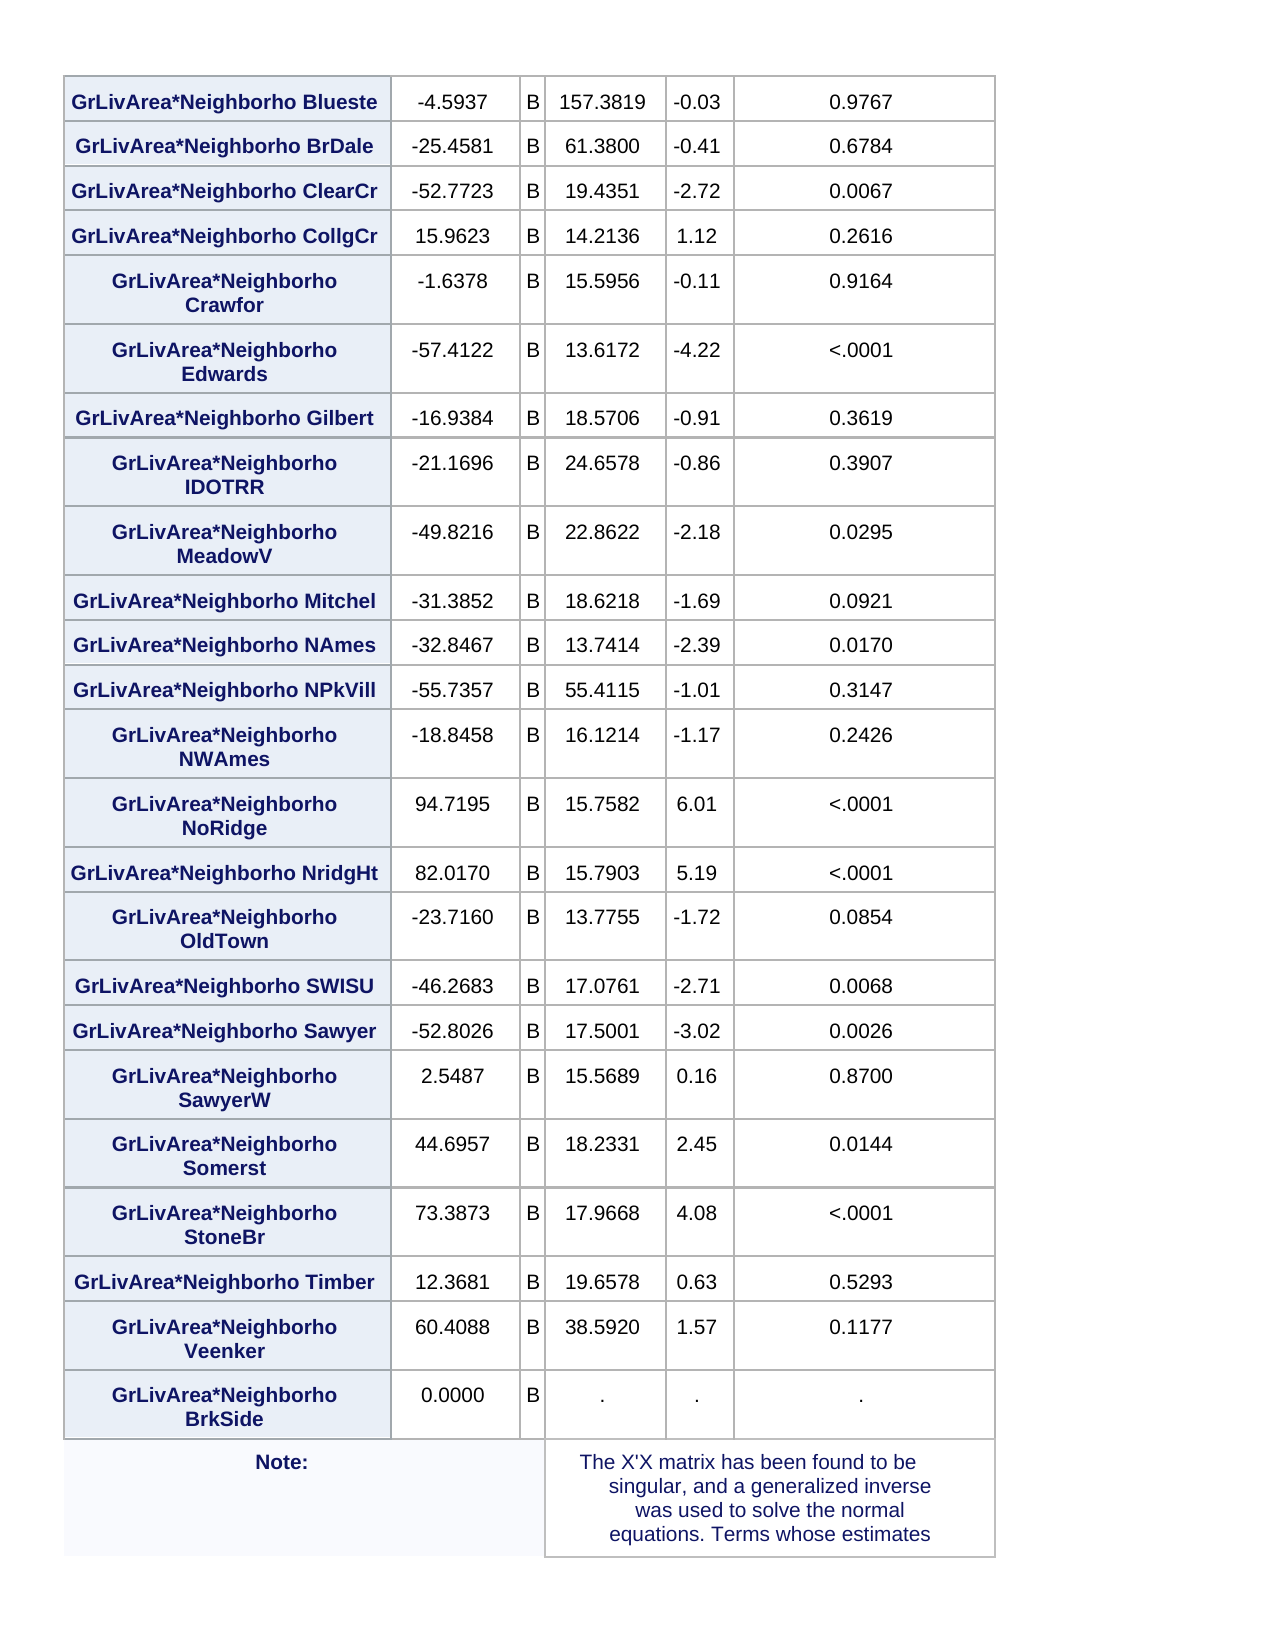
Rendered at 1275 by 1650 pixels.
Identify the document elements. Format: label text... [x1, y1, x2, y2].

table_cell -4.5937 [392, 77, 519, 120]
table_cell 0.0921 [735, 576, 994, 619]
table_cell 0.3619 [735, 394, 994, 436]
table_cell 0.0144 [735, 1120, 994, 1186]
table_cell B [521, 893, 544, 959]
table_cell 94.7195 [392, 779, 519, 846]
table_cell 38.5920 [546, 1302, 665, 1369]
table_cell GrLivArea*Neighborho NPkVill [65, 666, 390, 708]
table_cell B [521, 1371, 544, 1437]
table_cell 0.0170 [735, 621, 994, 663]
table_cell -21.1696 [392, 439, 519, 505]
table_cell GrLivArea*Neighborho StoneBr [65, 1189, 390, 1255]
table_cell 0.9164 [735, 256, 994, 323]
table_cell 12.3681 [392, 1257, 519, 1300]
table_cell -1.6378 [392, 256, 519, 323]
table_cell 44.6957 [392, 1120, 519, 1186]
table_cell -4.22 [667, 325, 733, 392]
table_cell GrLivArea*Neighborho Blueste [65, 77, 390, 120]
table_cell 16.1214 [546, 710, 665, 777]
table_cell B [521, 1189, 544, 1255]
table_cell 0.0854 [735, 893, 994, 959]
table_cell -2.39 [667, 621, 733, 663]
table_cell 13.6172 [546, 325, 665, 392]
table_cell -2.18 [667, 507, 733, 574]
table_cell 14.2136 [546, 211, 665, 254]
table_cell -46.2683 [392, 961, 519, 1004]
table_cell B [521, 325, 544, 392]
table_cell -55.7357 [392, 666, 519, 708]
table_cell 15.7582 [546, 779, 665, 846]
table_cell 0.0067 [735, 167, 994, 209]
table_cell -1.01 [667, 666, 733, 708]
table_cell -52.7723 [392, 167, 519, 209]
table_cell B [521, 394, 544, 436]
table_cell GrLivArea*Neighborho NridgHt [65, 848, 390, 891]
table_cell 0.3147 [735, 666, 994, 708]
table_cell 15.5956 [546, 256, 665, 323]
table_cell <.0001 [735, 325, 994, 392]
table_cell B [521, 122, 544, 164]
table_cell <.0001 [735, 1189, 994, 1255]
table_cell -31.3852 [392, 576, 519, 619]
table_cell B [521, 710, 544, 777]
table_cell GrLivArea*Neighborho Edwards [65, 325, 390, 392]
table_cell 157.3819 [546, 77, 665, 120]
table_cell B [521, 848, 544, 891]
table_cell 13.7414 [546, 621, 665, 663]
table_cell . [546, 1371, 665, 1437]
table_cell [546, 1440, 994, 1556]
table_cell GrLivArea*Neighborho BrkSide [65, 1371, 390, 1437]
table_cell -3.02 [667, 1006, 733, 1049]
table_cell 0.2426 [735, 710, 994, 777]
table_cell 4.08 [667, 1189, 733, 1255]
table_cell 0.8700 [735, 1051, 994, 1118]
table_cell GrLivArea*Neighborho Veenker [65, 1302, 390, 1369]
table_cell -0.11 [667, 256, 733, 323]
table_cell 24.6578 [546, 439, 665, 505]
table_cell -1.69 [667, 576, 733, 619]
table_cell GrLivArea*Neighborho SawyerW [65, 1051, 390, 1118]
table_cell 22.8622 [546, 507, 665, 574]
table_cell GrLivArea*Neighborho BrDale [65, 122, 390, 164]
table_cell B [521, 77, 544, 120]
table_cell -49.8216 [392, 507, 519, 574]
table_cell 0.0068 [735, 961, 994, 1004]
table_cell GrLivArea*Neighborho Crawfor [65, 256, 390, 323]
table_cell -32.8467 [392, 621, 519, 663]
table_cell 0.16 [667, 1051, 733, 1118]
table_cell -0.86 [667, 439, 733, 505]
table_cell GrLivArea*Neighborho Mitchel [65, 576, 390, 619]
table_cell B [521, 256, 544, 323]
table_cell 15.7903 [546, 848, 665, 891]
table_cell -52.8026 [392, 1006, 519, 1049]
table_cell 17.0761 [546, 961, 665, 1004]
table_cell 18.6218 [546, 576, 665, 619]
table_cell B [521, 961, 544, 1004]
table_cell 61.3800 [546, 122, 665, 164]
table_cell 1.57 [667, 1302, 733, 1369]
table_cell 17.9668 [546, 1189, 665, 1255]
table_cell B [521, 507, 544, 574]
table_cell 0.3907 [735, 439, 994, 505]
table_cell -25.4581 [392, 122, 519, 164]
table_cell GrLivArea*Neighborho NWAmes [65, 710, 390, 777]
table_cell 19.4351 [546, 167, 665, 209]
table_cell 0.0000 [392, 1371, 519, 1437]
table_cell -1.72 [667, 893, 733, 959]
table_cell 15.5689 [546, 1051, 665, 1118]
table_cell -1.17 [667, 710, 733, 777]
table_cell 2.45 [667, 1120, 733, 1186]
table_cell -2.71 [667, 961, 733, 1004]
table_cell 55.4115 [546, 666, 665, 708]
table_cell 18.5706 [546, 394, 665, 436]
table_cell 0.0295 [735, 507, 994, 574]
table_cell -23.7160 [392, 893, 519, 959]
table_cell <.0001 [735, 848, 994, 891]
table_cell 0.6784 [735, 122, 994, 164]
table_cell B [521, 1120, 544, 1186]
table_cell -2.72 [667, 167, 733, 209]
table_cell 82.0170 [392, 848, 519, 891]
table_cell GrLivArea*Neighborho Timber [65, 1257, 390, 1300]
table_cell 19.6578 [546, 1257, 665, 1300]
table_cell 0.9767 [735, 77, 994, 120]
table_cell B [521, 1302, 544, 1369]
table_cell 60.4088 [392, 1302, 519, 1369]
table_cell GrLivArea*Neighborho Somerst [65, 1120, 390, 1186]
table_cell 18.2331 [546, 1120, 665, 1186]
table_cell GrLivArea*Neighborho IDOTRR [65, 439, 390, 505]
table_cell 17.5001 [546, 1006, 665, 1049]
table_cell GrLivArea*Neighborho CollgCr [65, 211, 390, 254]
table_cell . [667, 1371, 733, 1437]
table_cell GrLivArea*Neighborho ClearCr [65, 167, 390, 209]
table_cell GrLivArea*Neighborho Gilbert [65, 394, 390, 436]
table_cell B [521, 1257, 544, 1300]
table_cell B [521, 1051, 544, 1118]
table_cell 73.3873 [392, 1189, 519, 1255]
table_cell GrLivArea*Neighborho NAmes [65, 621, 390, 663]
table_cell 2.5487 [392, 1051, 519, 1118]
table_cell GrLivArea*Neighborho MeadowV [65, 507, 390, 574]
table_cell -57.4122 [392, 325, 519, 392]
table_cell B [521, 1006, 544, 1049]
table_cell GrLivArea*Neighborho OldTown [65, 893, 390, 959]
table_cell 13.7755 [546, 893, 665, 959]
table_cell 15.9623 [392, 211, 519, 254]
table_cell 0.0026 [735, 1006, 994, 1049]
table_cell 5.19 [667, 848, 733, 891]
table_cell B [521, 666, 544, 708]
table_cell 0.2616 [735, 211, 994, 254]
table_cell GrLivArea*Neighborho NoRidge [65, 779, 390, 846]
table_cell B [521, 621, 544, 663]
table_cell -0.41 [667, 122, 733, 164]
table_cell 6.01 [667, 779, 733, 846]
table_cell 0.63 [667, 1257, 733, 1300]
table_cell 1.12 [667, 211, 733, 254]
table_cell -0.91 [667, 394, 733, 436]
table_cell 0.5293 [735, 1257, 994, 1300]
table_cell GrLivArea*Neighborho SWISU [65, 961, 390, 1004]
table_cell -16.9384 [392, 394, 519, 436]
table_cell B [521, 211, 544, 254]
table_cell -18.8458 [392, 710, 519, 777]
table_cell B [521, 167, 544, 209]
table_cell Note: [64, 1440, 544, 1556]
table_cell B [521, 576, 544, 619]
table_cell B [521, 779, 544, 846]
table_cell <.0001 [735, 779, 994, 846]
table_cell B [521, 439, 544, 505]
table_cell 0.1177 [735, 1302, 994, 1369]
table_cell . [735, 1371, 994, 1437]
table_cell GrLivArea*Neighborho Sawyer [65, 1006, 390, 1049]
table_cell -0.03 [667, 77, 733, 120]
